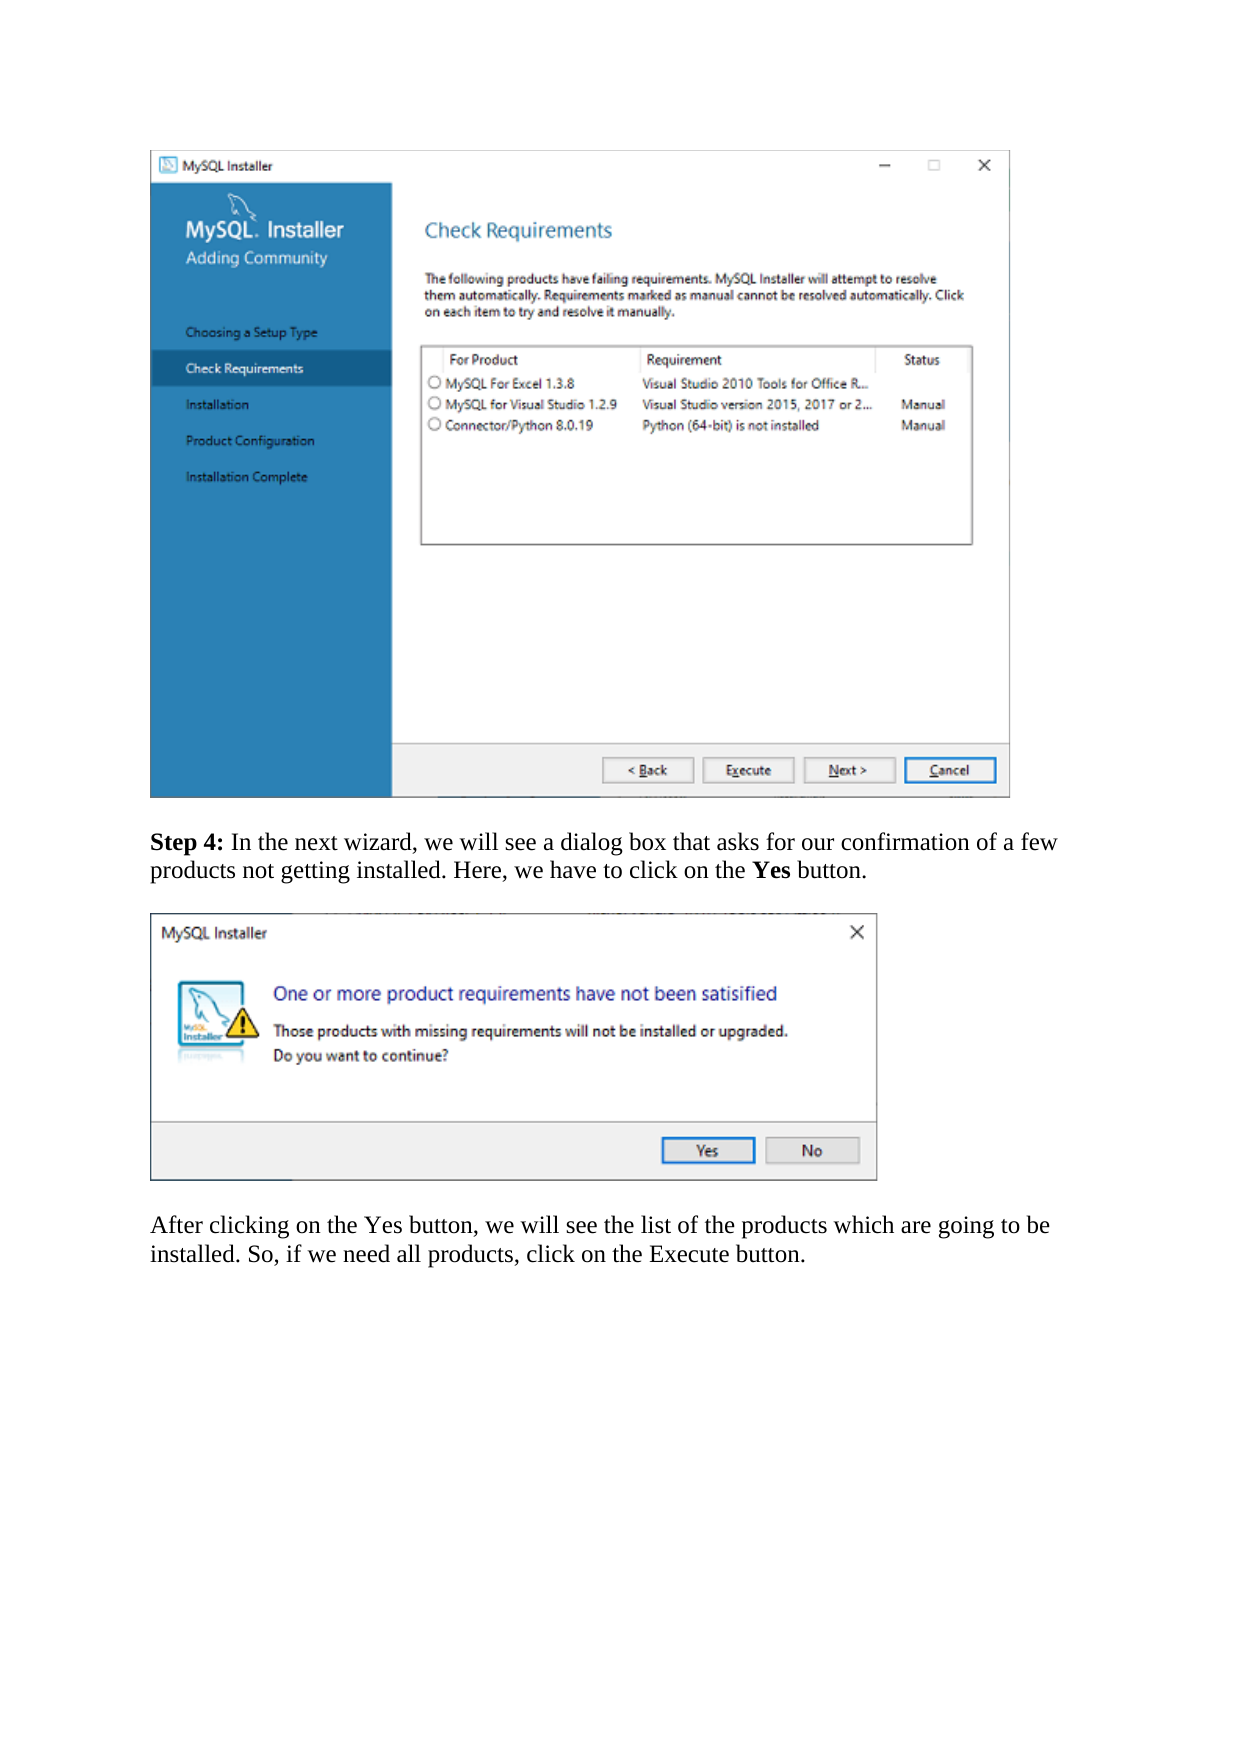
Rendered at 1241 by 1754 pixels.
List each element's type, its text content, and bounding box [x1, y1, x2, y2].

text Step 4: In the next wizard, we will see a dialog box that asks for our confirmation of a few products not getting installed. Here, we have to click on the Yes button. [150, 827, 1090, 884]
text After clicking on the Yes button, we will see the list of the products which are going to be installed. So, if we need all products, click on the Execute button. [150, 1210, 1090, 1267]
picture [150, 913, 878, 1181]
picture [150, 150, 1011, 798]
